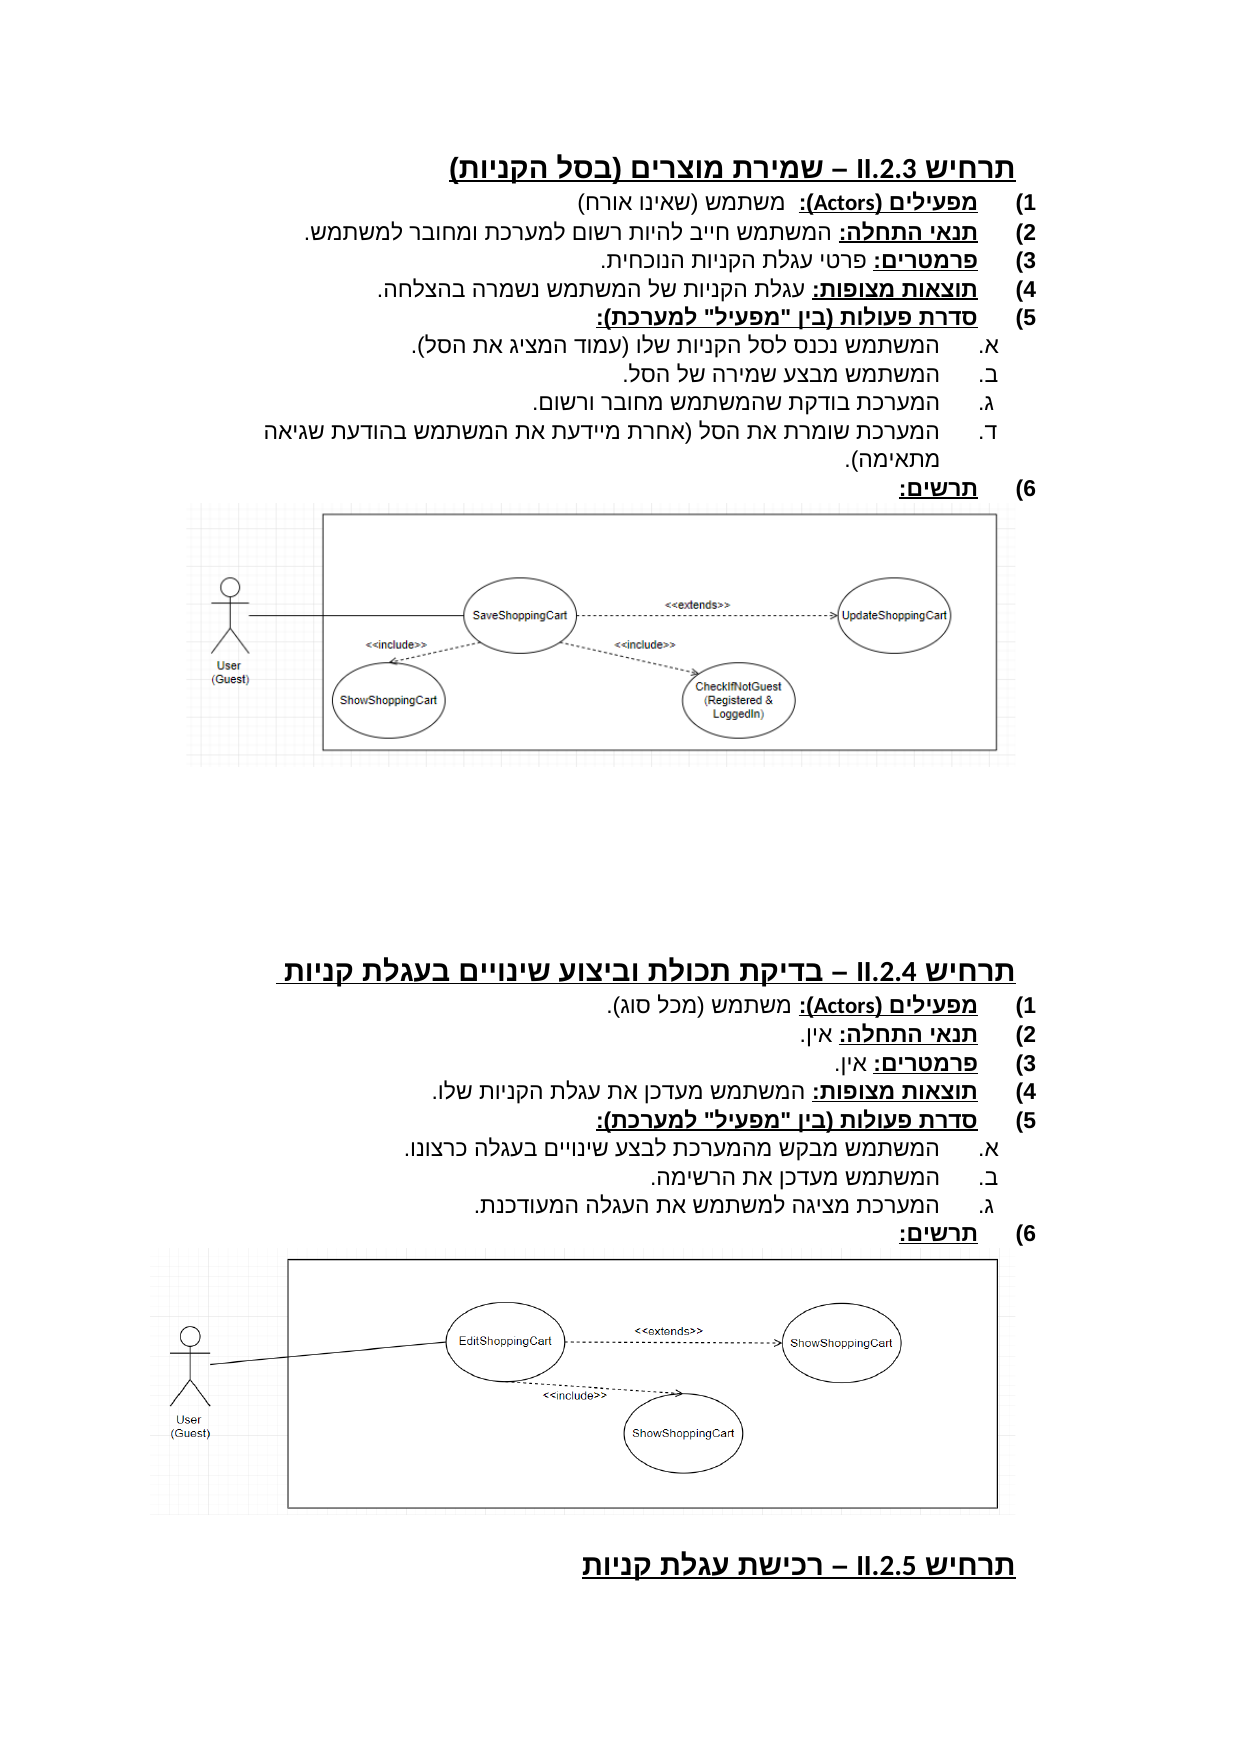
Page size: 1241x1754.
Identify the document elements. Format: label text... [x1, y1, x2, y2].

list פרמטרים: פרטי עגלת הקניות הנוכחית. [187, 247, 1016, 273]
list תרשים: [187, 1220, 1016, 1247]
list תוצאות מצופות: המשתמש מעדכן את עגלת הקניות שלו. [187, 1078, 1016, 1104]
list המשתמש מבצע שמירה של הסל. [187, 361, 978, 387]
list המערכת שומרת את הסל (אחרת מיידעת את המשתמש בהודעת שגיאה מתאימה). [187, 418, 978, 472]
list המשתמש מבקש מהמערכת לבצע שינויים בעגלה כרצונו. [187, 1135, 978, 1161]
list המשתמש נכנס לסל הקניות שלו (עמוד המציג את הסל). [187, 332, 978, 359]
list פרמטרים: אין. [187, 1050, 1016, 1076]
list סדרת פעולות (בין "מפעיל" למערכת): [187, 304, 1016, 330]
text תרחיש II.2.4 – בדיקת תכולת וביצוע שינויים בעגלת קניות [187, 953, 1016, 988]
text תרחיש II.2.5 – רכישת עגלת קניות [187, 1547, 1016, 1583]
list תנאי התחלה: אין. [187, 1021, 1016, 1048]
text תרחיש II.2.3 – שמירת מוצרים (בסל הקניות) [187, 150, 1016, 186]
picture [186, 503, 1016, 767]
picture [150, 1248, 1016, 1515]
list סדרת פעולות (בין "מפעיל" למערכת): [187, 1107, 1016, 1133]
list המערכת בודקת שהמשתמש מחובר ורשום. [187, 389, 978, 416]
list תוצאות מצופות: עגלת הקניות של המשתמש נשמרה בהצלחה. [187, 276, 1016, 302]
list מפעילים (Actors): משתמש (מכל סוג). [187, 991, 1016, 1019]
list תנאי התחלה: המשתמש חייב להיות רשום למערכת ומחובר למשתמש. [187, 219, 1016, 245]
list מפעילים (Actors): משתמש (שאינו אורח) [187, 188, 1016, 216]
list תרשים: [187, 474, 1016, 501]
list המשתמש מעדכן את הרשימה. [187, 1163, 978, 1190]
list המערכת מציגה למשתמש את העגלה המעודכנת. [187, 1192, 978, 1218]
